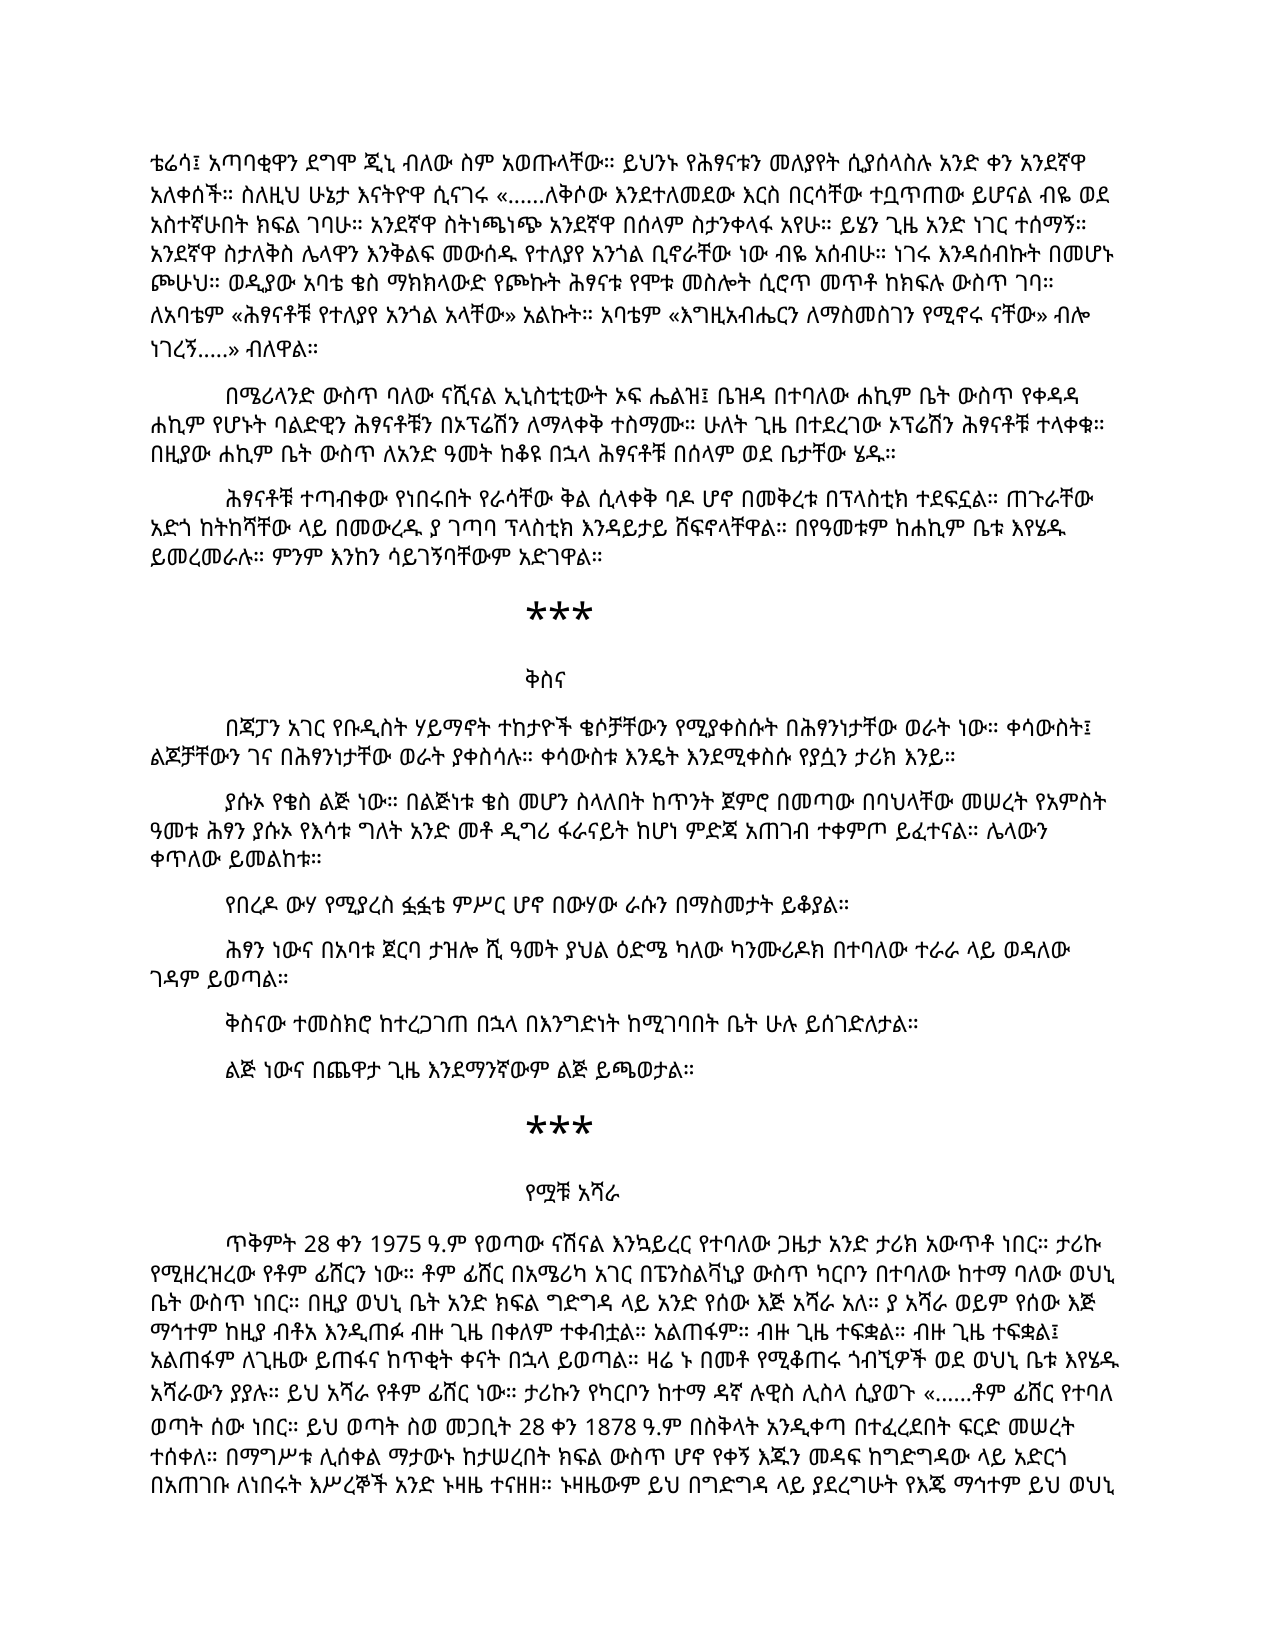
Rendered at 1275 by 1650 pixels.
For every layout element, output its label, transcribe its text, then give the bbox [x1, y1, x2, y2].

text በጃፓን አገር የቡዲስት ሃይማኖት ተከታዮች ቄሶቻቸውን የሚያቀስሱት በሕፃንነታቸው ወራት ነው። ቀሳውስት፤ ልጆቻቸውን ገና በሕፃንነታቸው ወራት ያቀስሳሉ። ቀሳውስቱ እንዴት እንደሚቀስሱ የያሷን ታሪክ እንይ። [150, 715, 1125, 770]
text ያሱኦ የቄስ ልጅ ነው። በልጅነቱ ቄስ መሆን ስላለበት ከጥንት ጀምሮ በመጣው በባህላቸው መሠረት የአምስት ዓመቱ ሕፃን ያሱኦ የእሳቱ ግለት አንድ መቶ ዲግሪ ፋራናይት ከሆነ ምድጃ አጠገብ ተቀምጦ ይፈተናል። ሌላውን ቀጥለው ይመልከቱ። [150, 789, 1125, 873]
text *** [150, 1102, 1125, 1159]
text ቅስና [150, 667, 1125, 694]
text ሕፃን ነውና በአባቱ ጀርባ ታዝሎ ሺ ዓመት ያህል ዕድሜ ካለው ካንሙሪዶክ በተባለው ተራራ ላይ ወዳለው ገዳም ይወጣል። [150, 937, 1125, 993]
text የበረዶ ውሃ የሚያረስ ፏፏቴ ምሥር ሆኖ በውሃው ራሱን በማስመታት ይቆያል። [150, 892, 1125, 919]
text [150, 1228, 1125, 1499]
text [150, 150, 1125, 364]
text ልጅ ነውና በጨዋታ ጊዜ እንደማንኛውም ልጅ ይጫወታል። [150, 1057, 1125, 1084]
text ቅስናው ተመስክሮ ከተረጋገጠ በኋላ በእንግድነት ከሚገባበት ቤት ሁሉ ይሰገድለታል። [150, 1012, 1125, 1038]
text በሜሪላንድ ውስጥ ባለው ናሺናል ኢኒስቲቲውት ኦፍ ሔልዝ፤ ቤዝዳ በተባለው ሐኪም ቤት ውስጥ የቀዳዳ ሐኪም የሆኑት ባልድዊን ሕፃናቶቹን በኦፕሬሽን ለማላቀቅ ተስማሙ። ሁለት ጊዜ በተደረገው ኦፕሬሽን ሕፃናቶቹ ተላቀቁ። በዚያው ሐኪም ቤት ውስጥ ለአንድ ዓመት ከቆዩ በኋላ ሕፃናቶቹ በሰላም ወደ ቤታቸው ሄዱ። [150, 383, 1125, 467]
text *** [150, 589, 1125, 646]
text ሕፃናቶቹ ተጣብቀው የነበሩበት የራሳቸው ቅል ሲላቀቅ ባዶ ሆኖ በመቅረቱ በፕላስቲክ ተደፍኗል። ጠጉራቸው አድጎ ከትከሻቸው ላይ በመውረዱ ያ ገጣባ ፕላስቲክ እንዳይታይ ሸፍኖላቸዋል። በየዓመቱም ከሐኪም ቤቱ እየሄዱ ይመረመራሉ። ምንም እንከን ሳይገኝባቸውም አድገዋል። [150, 486, 1125, 570]
text የሟቹ አሻራ [150, 1180, 1125, 1207]
